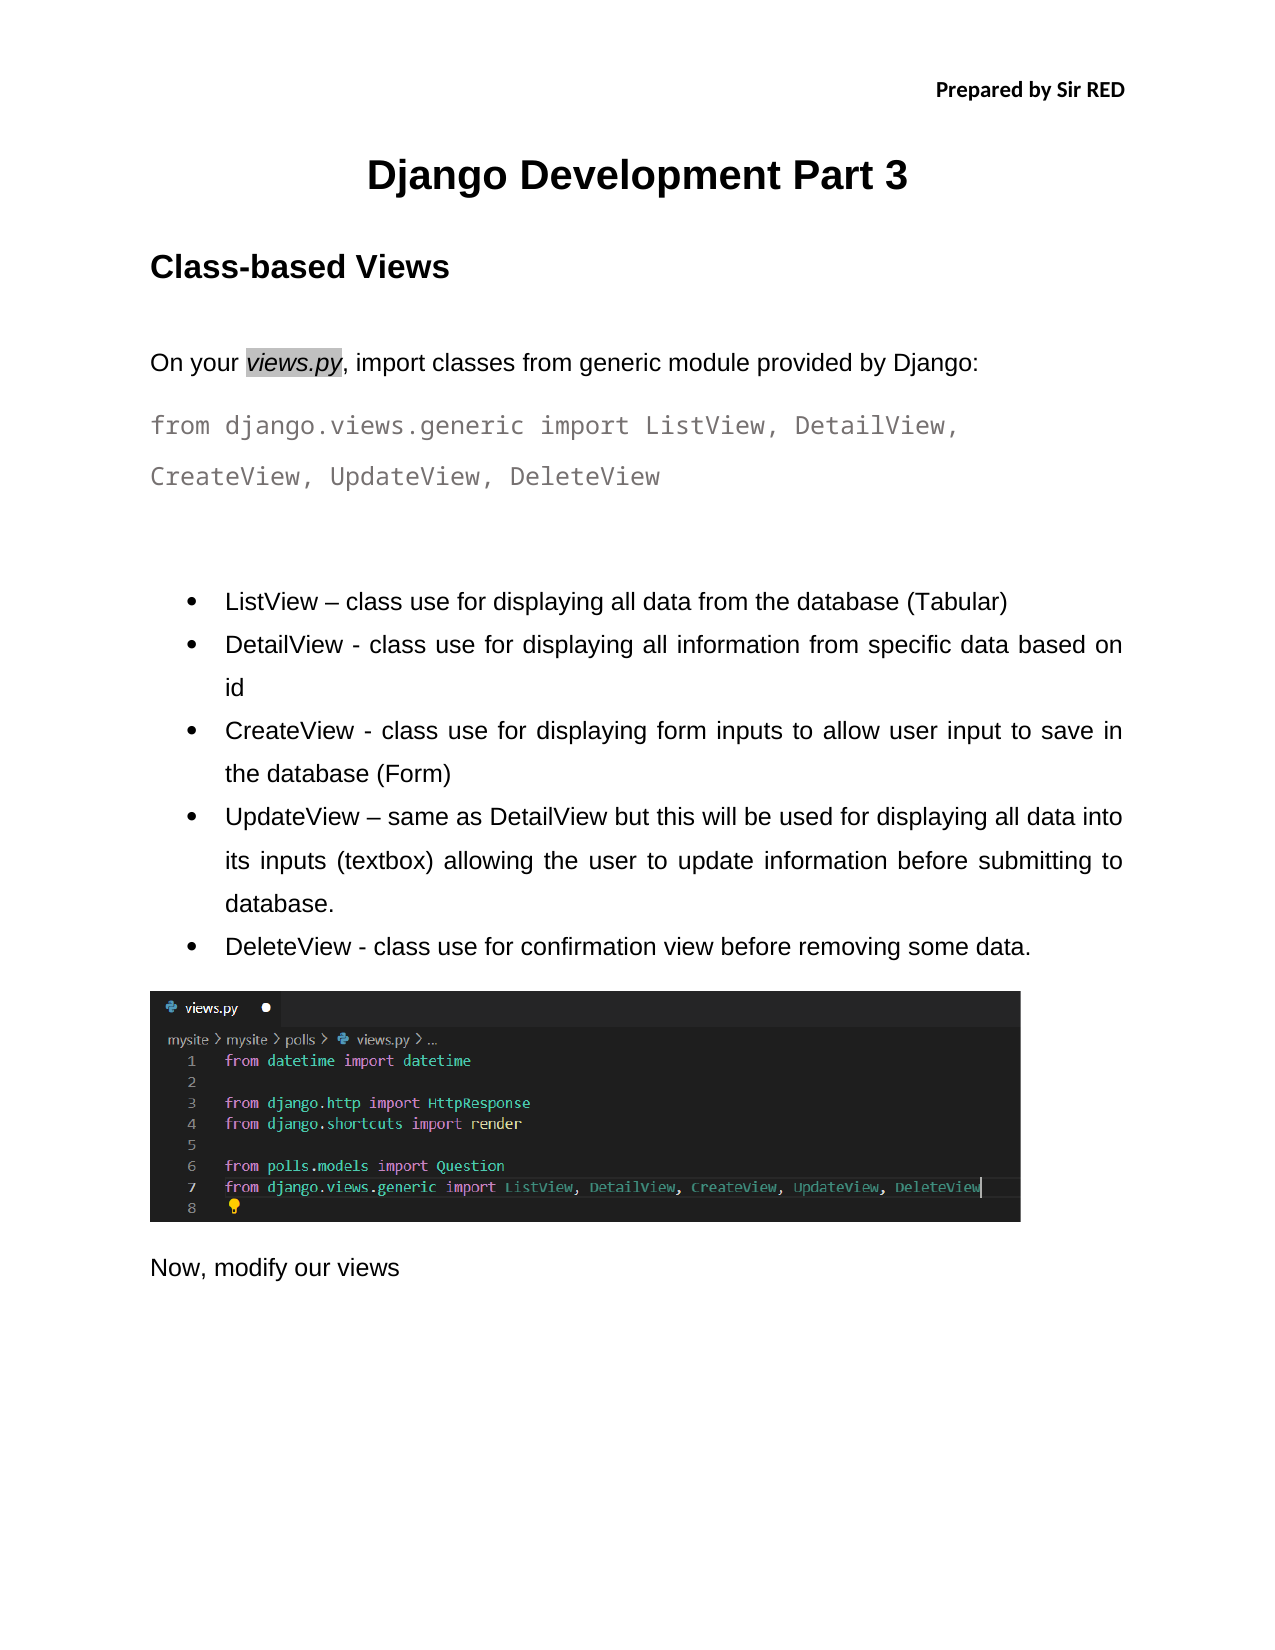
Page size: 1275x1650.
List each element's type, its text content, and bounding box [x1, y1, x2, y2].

list UpdateView – same as DetailView but this will be used for displaying all data into its inputs (textbox) allowing the user to update information before submitting to database. [187, 802, 1125, 917]
text Django Development Part 3 [150, 150, 1125, 198]
text Now, modify our views [150, 1253, 1125, 1281]
text On your views.py, import classes from generic module provided by Django: [342, 348, 1125, 377]
subtitle Class-based Views [150, 247, 1125, 285]
list DeleteView - class use for confirmation view before removing some data. [187, 932, 1125, 961]
list CreateView - class use for displaying form inputs to allow user input to save in the database (Form) [187, 716, 1125, 788]
text from django.views.generic import ListView, DetailView, CreateView, UpdateView, DeleteView [150, 408, 1125, 493]
picture [150, 991, 1021, 1222]
list ListView – class use for displaying all data from the database (Tabular) [187, 586, 1125, 615]
list DetailView - class use for displaying all information from specific data based on id [187, 630, 1125, 702]
